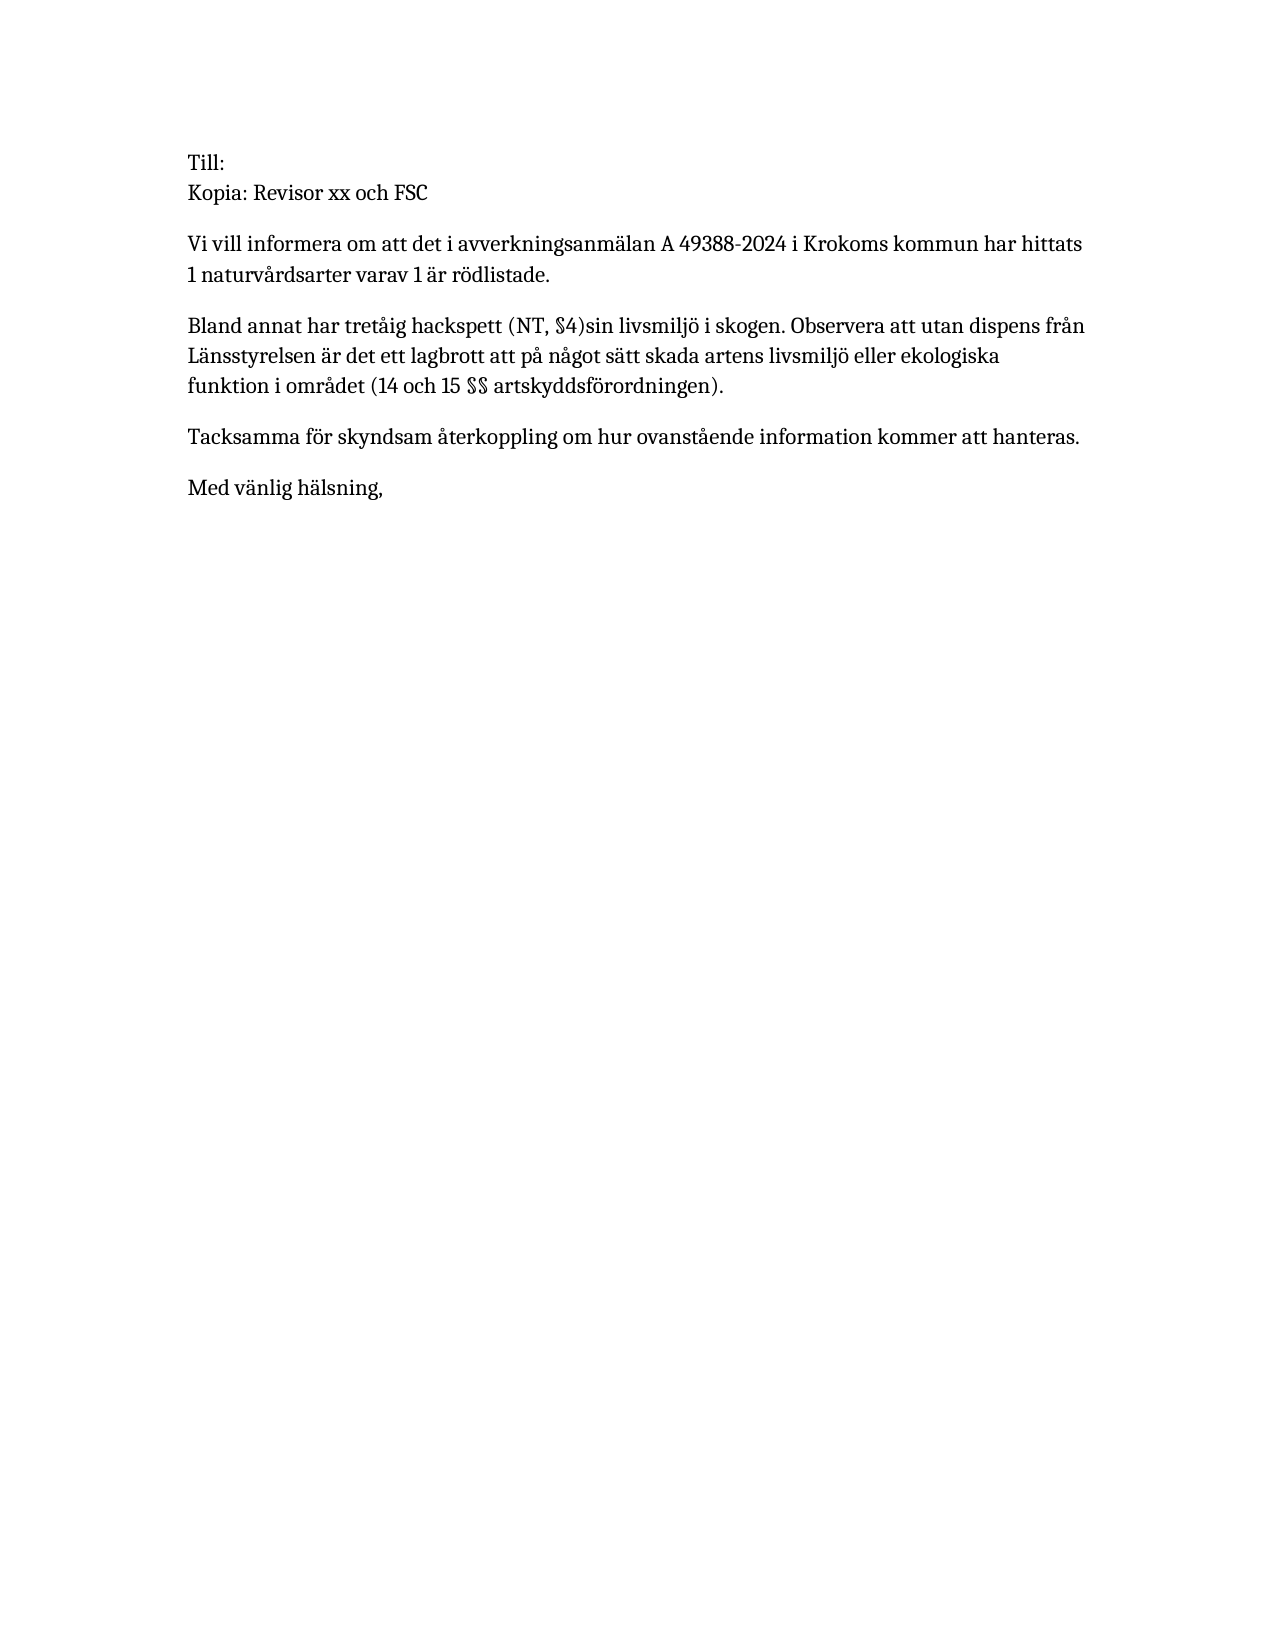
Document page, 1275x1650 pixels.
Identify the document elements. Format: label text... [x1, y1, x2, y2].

text Med vänlig hälsning, [187, 475, 1087, 532]
text Till: Kopia: Revisor xx och FSC [187, 150, 1087, 207]
text Tacksamma för skyndsam återkoppling om hur ovanstående information kommer att hanteras. [187, 424, 1087, 450]
text Bland annat har tretåig hackspett (NT, §4)sin livsmiljö i skogen. Observera att utan dispens från Länsstyrelsen är det ett lagbrott att på något sätt skada artens livsmiljö eller ekologiska funktion i området (14 och 15 §§ artskyddsförordningen). [187, 312, 1087, 399]
text Vi vill informera om att det i avverkningsanmälan A 49388-2024 i Krokoms kommun har hittats 1 naturvårdsarter varav 1 är rödlistade. [187, 231, 1087, 288]
